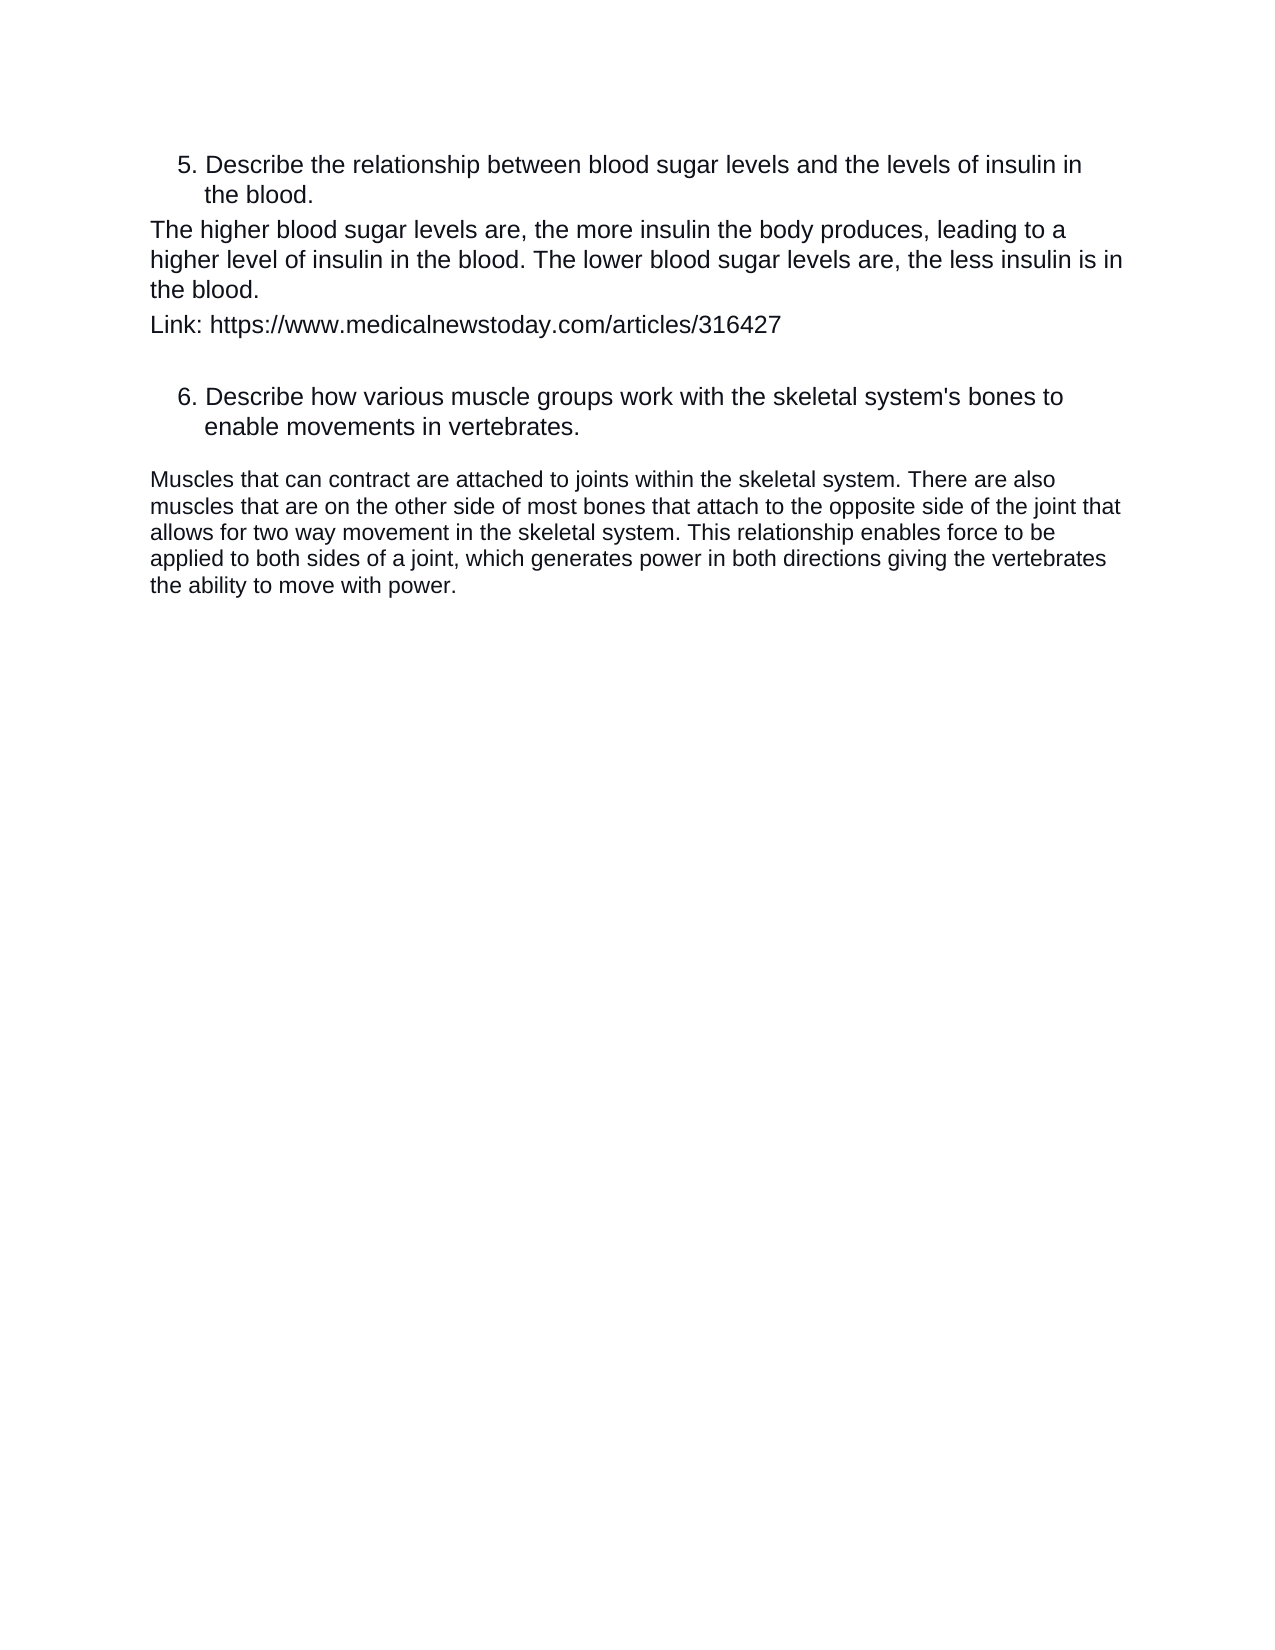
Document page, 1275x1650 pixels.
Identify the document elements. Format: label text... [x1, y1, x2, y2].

text 5. Describe the relationship between blood sugar levels and the levels of insulin in the blood. [177, 150, 1125, 208]
text The higher blood sugar levels are, the more insulin the body produces, leading to a higher level of insulin in the blood. The lower blood sugar levels are, the less insulin is in the blood. [150, 215, 1125, 303]
text Muscles that can contract are attached to joints within the skeletal system. There are also muscles that are on the other side of most bones that attach to the opposite side of the joint that allows for two way movement in the skeletal system. This relationship enables force to be applied to both sides of a joint, which generates power in both directions giving the vertebrates the ability to move with power. [150, 466, 1125, 598]
text 6. Describe how various muscle groups work with the skeletal system's bones to enable movements in vertebrates. [177, 382, 1125, 440]
text Link: https://www.medicalnewstoday.com/articles/316427 [150, 310, 1125, 339]
